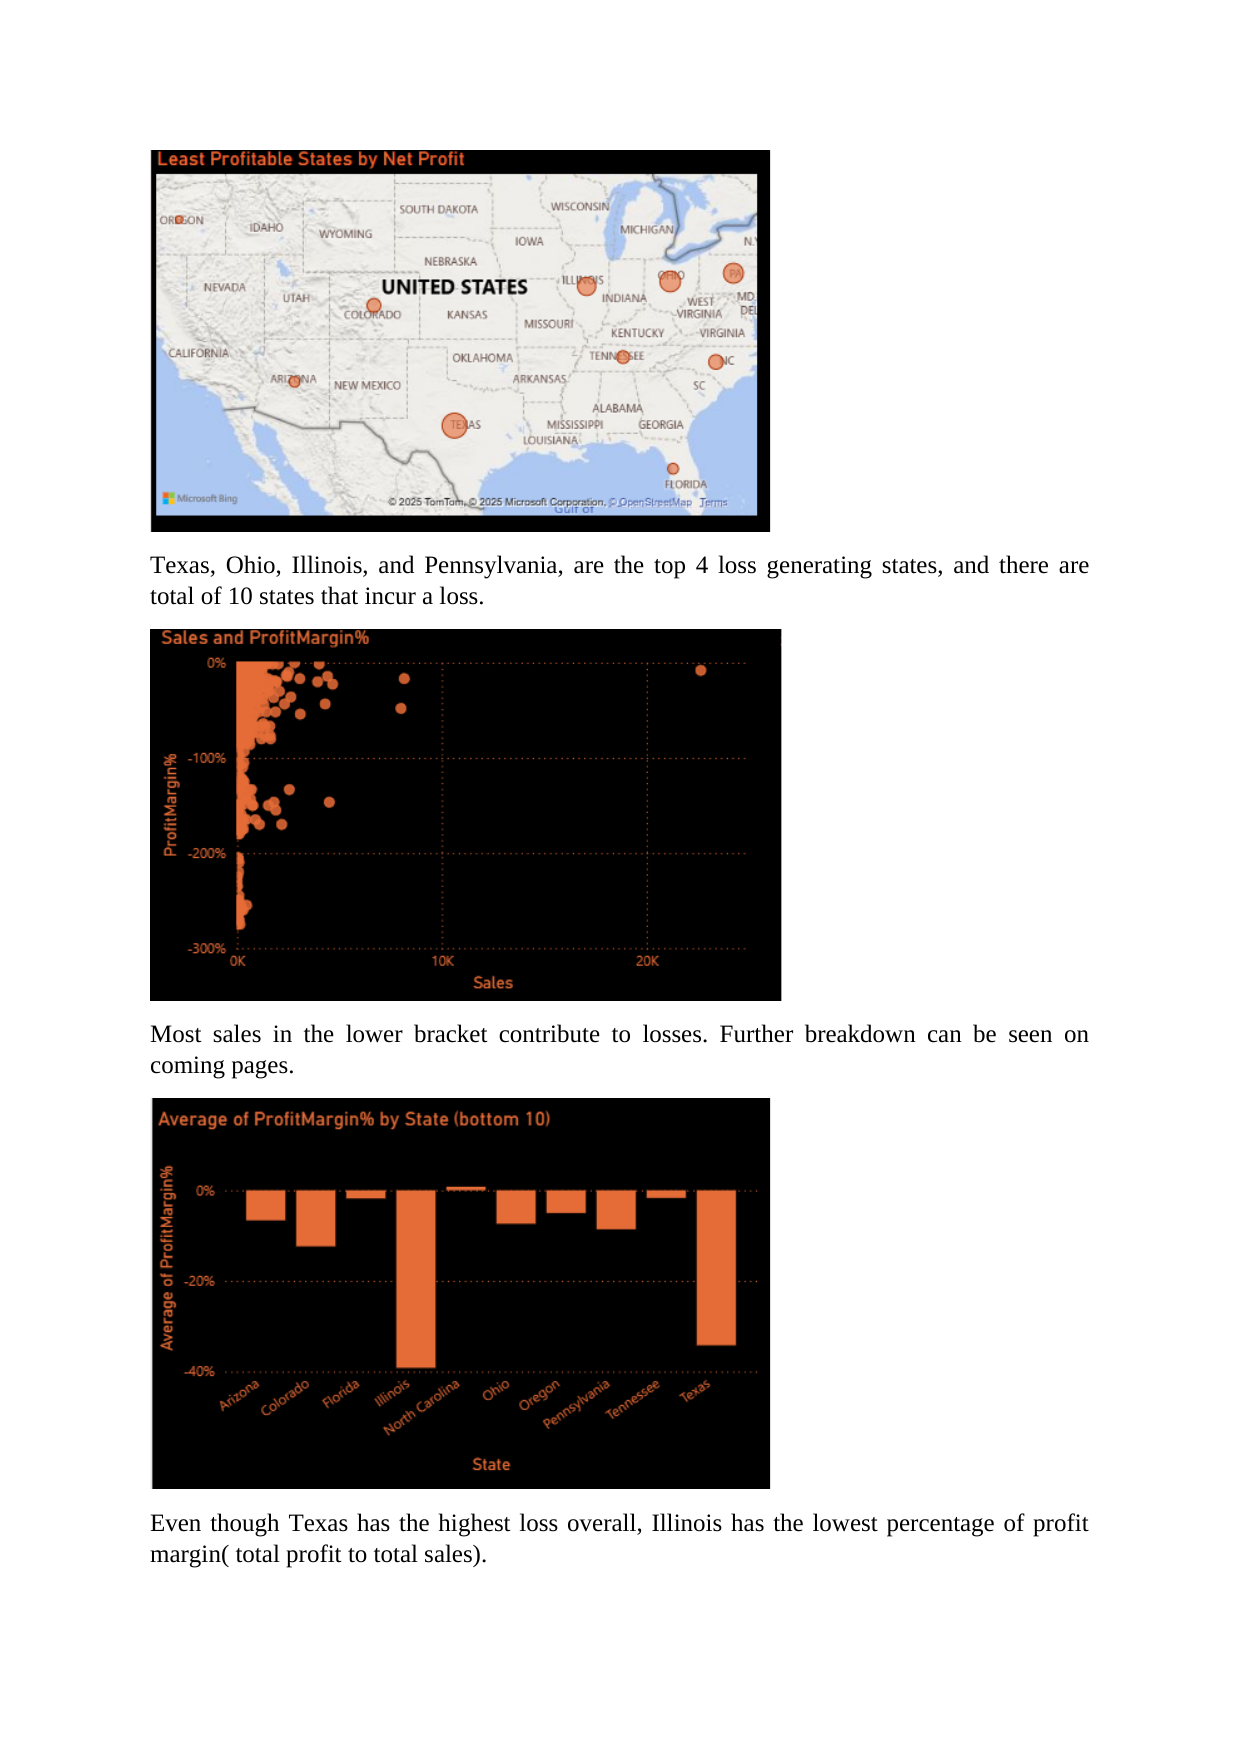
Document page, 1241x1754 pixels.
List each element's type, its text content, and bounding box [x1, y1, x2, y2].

picture [150, 150, 771, 532]
text Texas, Ohio, Illinois, and Pennsylvania, are the top 4 loss generating states, and there are total of 10 states that incur a loss. [150, 550, 1090, 610]
picture [150, 1098, 771, 1489]
text Most sales in the lower bracket contribute to losses. Further breakdown can be seen on coming pages. [150, 1019, 1090, 1079]
text Even though Texas has the highest loss overall, Illinois has the lowest percentage of profit margin( total profit to total sales). [150, 1508, 1090, 1567]
picture [150, 629, 782, 1001]
